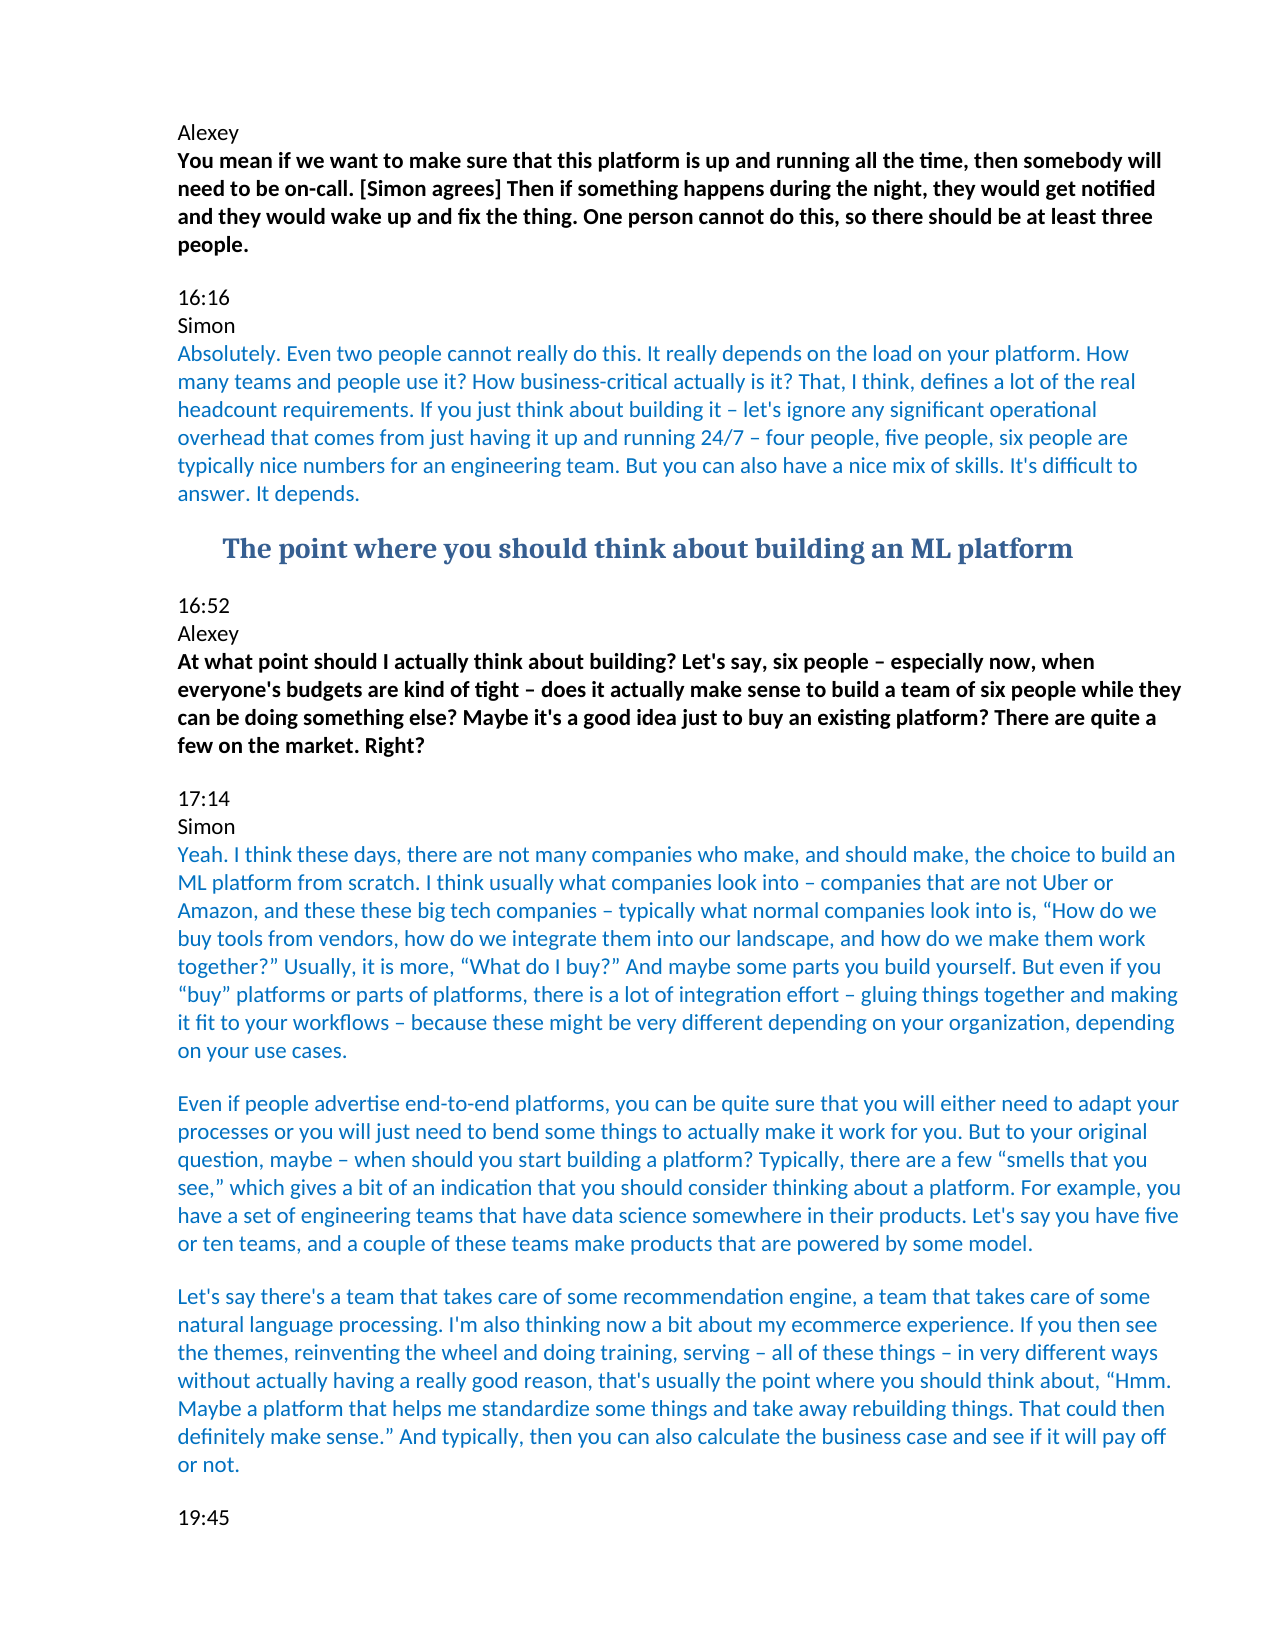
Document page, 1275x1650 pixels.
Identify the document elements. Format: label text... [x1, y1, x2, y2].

text 17:14 [177, 784, 1186, 812]
text Alexey [177, 619, 1186, 647]
text 16:16 [177, 283, 1186, 311]
text You mean if we want to make sure that this platform is up and running all the time, then somebody will need to be on-call. [Simon agrees] Then if something happens during the night, they would get notified and they would wake up and fix the thing. One person cannot do this, so there should be at least three people. [177, 146, 1186, 258]
text 19:45 [177, 1503, 1186, 1532]
text Simon [177, 812, 1186, 840]
text 16:52 [177, 591, 1186, 619]
text Simon [177, 311, 1186, 339]
subtitle The point where you should think about building an ML platform [177, 532, 1186, 566]
text Alexey [177, 118, 1186, 146]
text At what point should I actually think about building? Let's say, six people – especially now, when everyone's budgets are kind of tight – does it actually make sense to build a team of six people while they can be doing something else? Maybe it's a good idea just to buy an existing platform? There are quite a few on the market. Right? [177, 647, 1186, 759]
text Let's say there's a team that takes care of some recommendation engine, a team that takes care of some natural language processing. I'm also thinking now a bit about my ecommerce experience. If you then see the themes, reinventing the wheel and doing training, serving – all of these things – in very different ways without actually having a really good reason, that's usually the point where you should think about, “Hmm. Maybe a platform that helps me standardize some things and take away rebuilding things. That could then definitely make sense.” And typically, then you can also calculate the business case and see if it will pay off or not. [177, 1282, 1186, 1478]
text Even if people advertise end-to-end platforms, you can be quite sure that you will either need to adapt your processes or you will just need to bend some things to actually make it work for you. But to your original question, maybe – when should you start building a platform? Typically, there are a few “smells that you see,” which gives a bit of an indication that you should consider thinking about a platform. For example, you have a set of engineering teams that have data science somewhere in their products. Let's say you have five or ten teams, and a couple of these teams make products that are powered by some model. [177, 1089, 1186, 1257]
text Yeah. I think these days, there are not many companies who make, and should make, the choice to build an ML platform from scratch. I think usually what companies look into – companies that are not Uber or Amazon, and these these big tech companies – typically what normal companies look into is, “How do we buy tools from vendors, how do we integrate them into our landscape, and how do we make them work together?” Usually, it is more, “What do I buy?” And maybe some parts you build yourself. But even if you “buy” platforms or parts of platforms, there is a lot of integration effort – gluing things together and making it fit to your workflows – because these might be very different depending on your organization, depending on your use cases. [177, 840, 1186, 1064]
text Absolutely. Even two people cannot really do this. It really depends on the load on your platform. How many teams and people use it? How business-critical actually is it? That, I think, defines a lot of the real headcount requirements. If you just think about building it – let's ignore any significant operational overhead that comes from just having it up and running 24/7 – four people, five people, six people are typically nice numbers for an engineering team. But you can also have a nice mix of skills. It's difficult to answer. It depends. [177, 339, 1186, 507]
